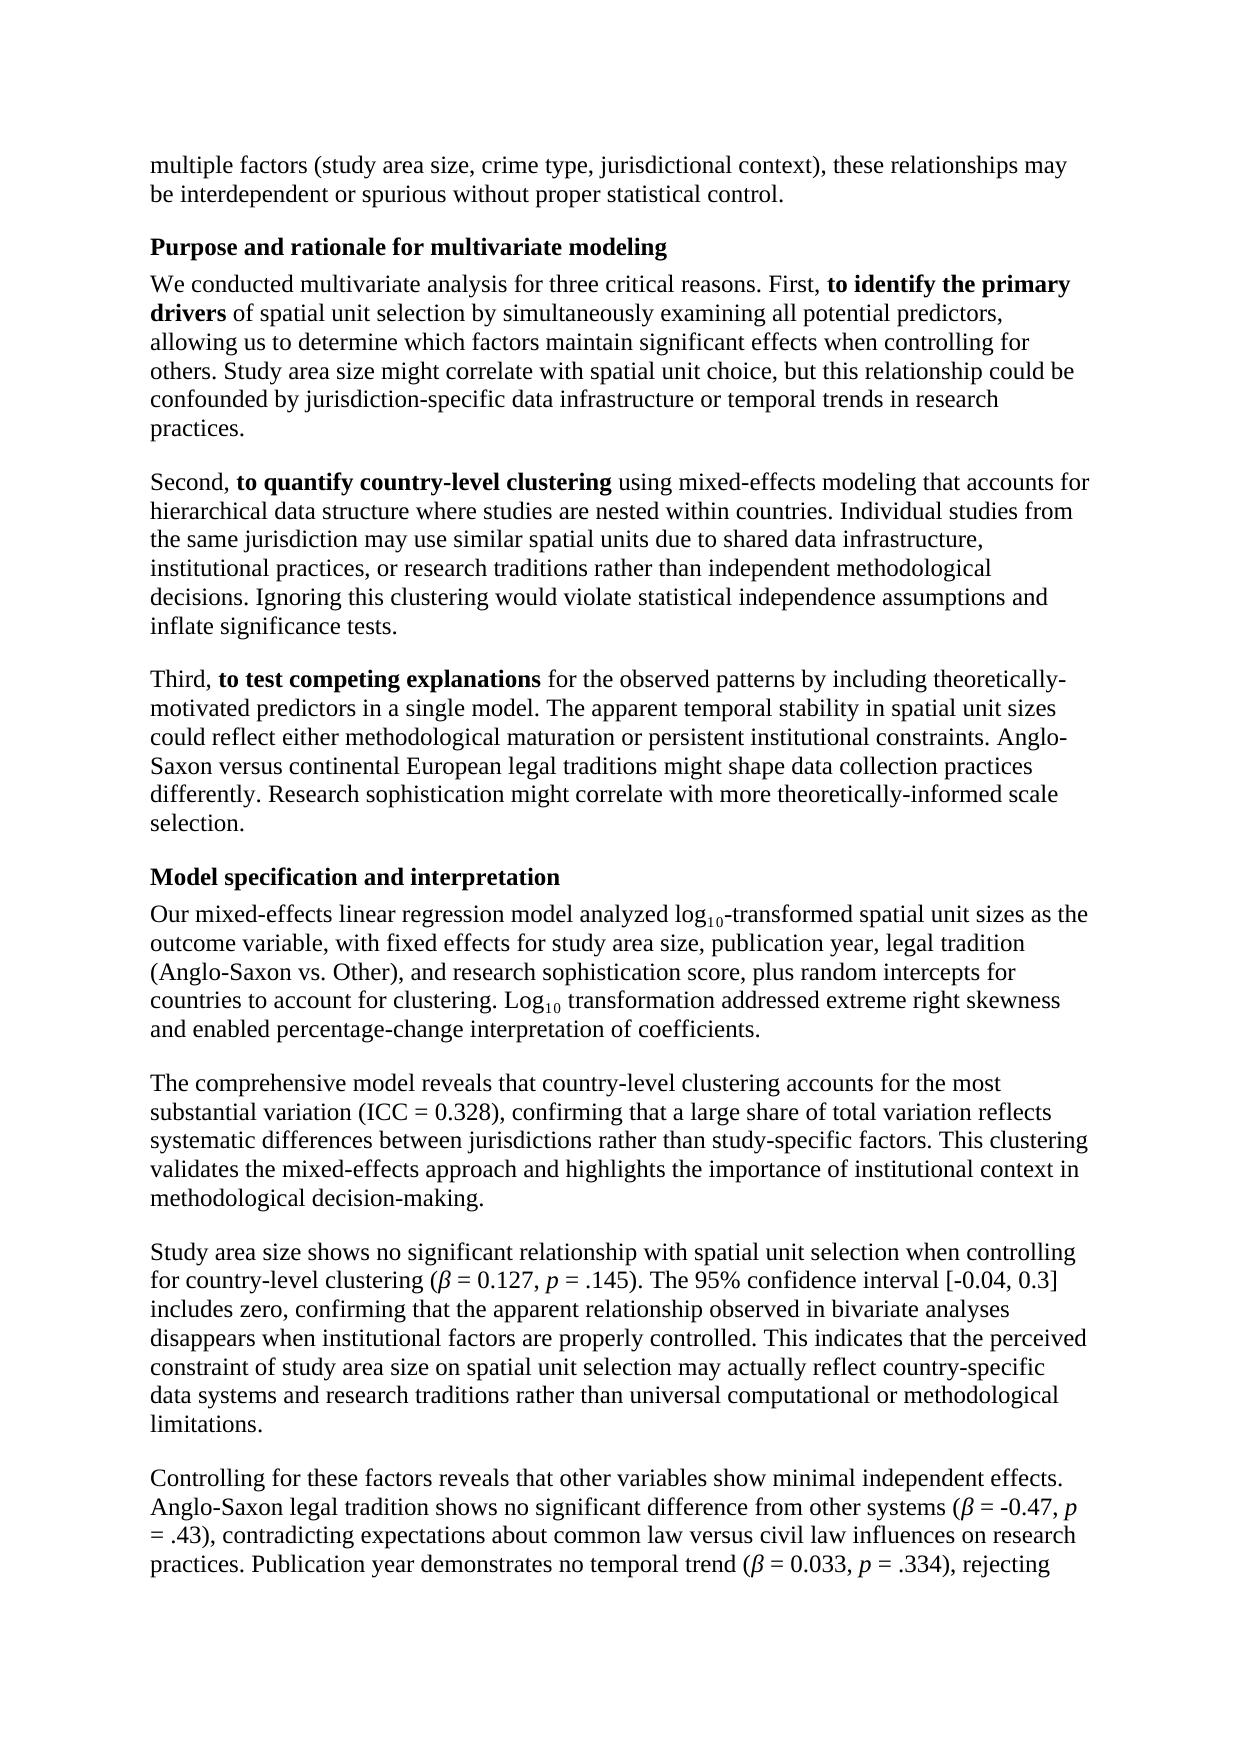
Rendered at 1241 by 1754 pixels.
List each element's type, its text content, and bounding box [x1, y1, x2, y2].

text We conducted multivariate analysis for three critical reasons. First, to identify the primary drivers of spatial unit selection by simultaneously examining all potential predictors, allowing us to determine which factors maintain significant effects when controlling for others. Study area size might correlate with spatial unit choice, but this relationship could be confounded by jurisdiction-specific data infrastructure or temporal trends in research practices. [150, 269, 1090, 442]
text Our mixed-effects linear regression model analyzed log₁₀-transformed spatial unit sizes as the outcome variable, with fixed effects for study area size, publication year, legal tradition (Anglo-Saxon vs. Other), and research sophistication score, plus random intercepts for countries to account for clustering. Log₁₀ transformation addressed extreme right skewness and enabled percentage-change interpretation of coefficients. [150, 899, 1090, 1043]
text Second, to quantify country-level clustering using mixed-effects modeling that accounts for hierarchical data structure where studies are nested within countries. Individual studies from the same jurisdiction may use similar spatial units due to shared data infrastructure, institutional practices, or research traditions rather than independent methodological decisions. Ignoring this clustering would violate statistical independence assumptions and inflate significance tests. [150, 467, 1090, 639]
text The comprehensive model reveals that country-level clustering accounts for the most substantial variation (ICC = 0.328), confirming that a large share of total variation reflects systematic differences between jurisdictions rather than study-specific factors. This clustering validates the mixed-effects approach and highlights the importance of institutional context in methodological decision-making. [150, 1068, 1090, 1212]
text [150, 1463, 1090, 1578]
text Study area size shows no significant relationship with spatial unit selection when controlling for country-level clustering (β = 0.127, p = .145). The 95% confidence interval [-0.04, 0.3] includes zero, confirming that the apparent relationship observed in bivariate analyses disappears when institutional factors are properly controlled. This indicates that the perceived constraint of study area size on spatial unit selection may actually reflect country-specific data systems and research traditions rather than universal computational or methodological limitations. [150, 1237, 1090, 1438]
text Third, to test competing explanations for the observed patterns by including theoretically-motivated predictors in a single model. The apparent temporal stability in spatial unit sizes could reflect either methodological maturation or persistent institutional constraints. Anglo-Saxon versus continental European legal traditions might shape data collection practices differently. Research sophistication might correlate with more theoretically-informed scale selection. [150, 664, 1090, 837]
subtitle Model specification and interpretation [150, 862, 1090, 891]
subtitle Purpose and rationale for multivariate modeling [150, 232, 1090, 261]
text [150, 150, 1090, 207]
